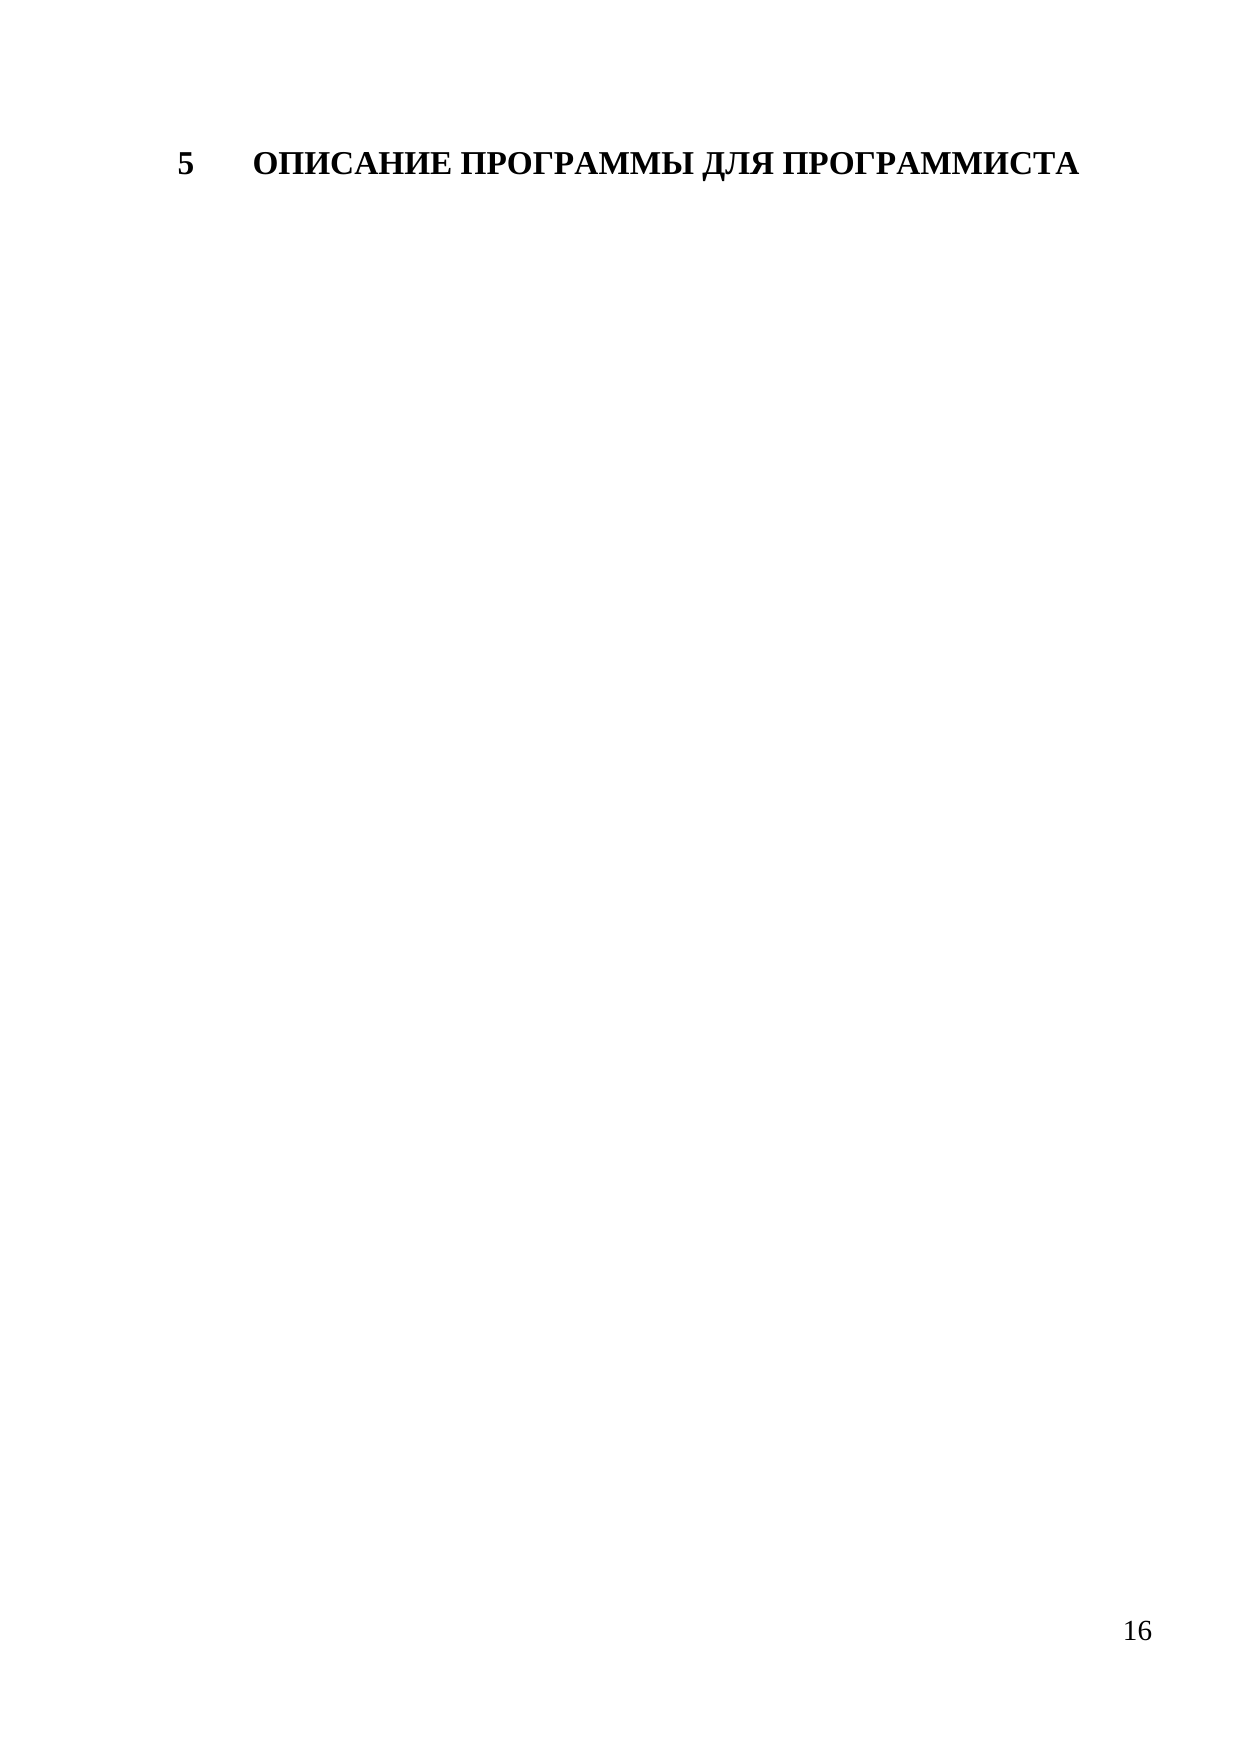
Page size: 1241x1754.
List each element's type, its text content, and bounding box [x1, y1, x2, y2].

subtitle ОПИСАНИЕ ПРОГРАММЫ ДЛЯ ПРОГРАММИСТА [177, 143, 1152, 181]
